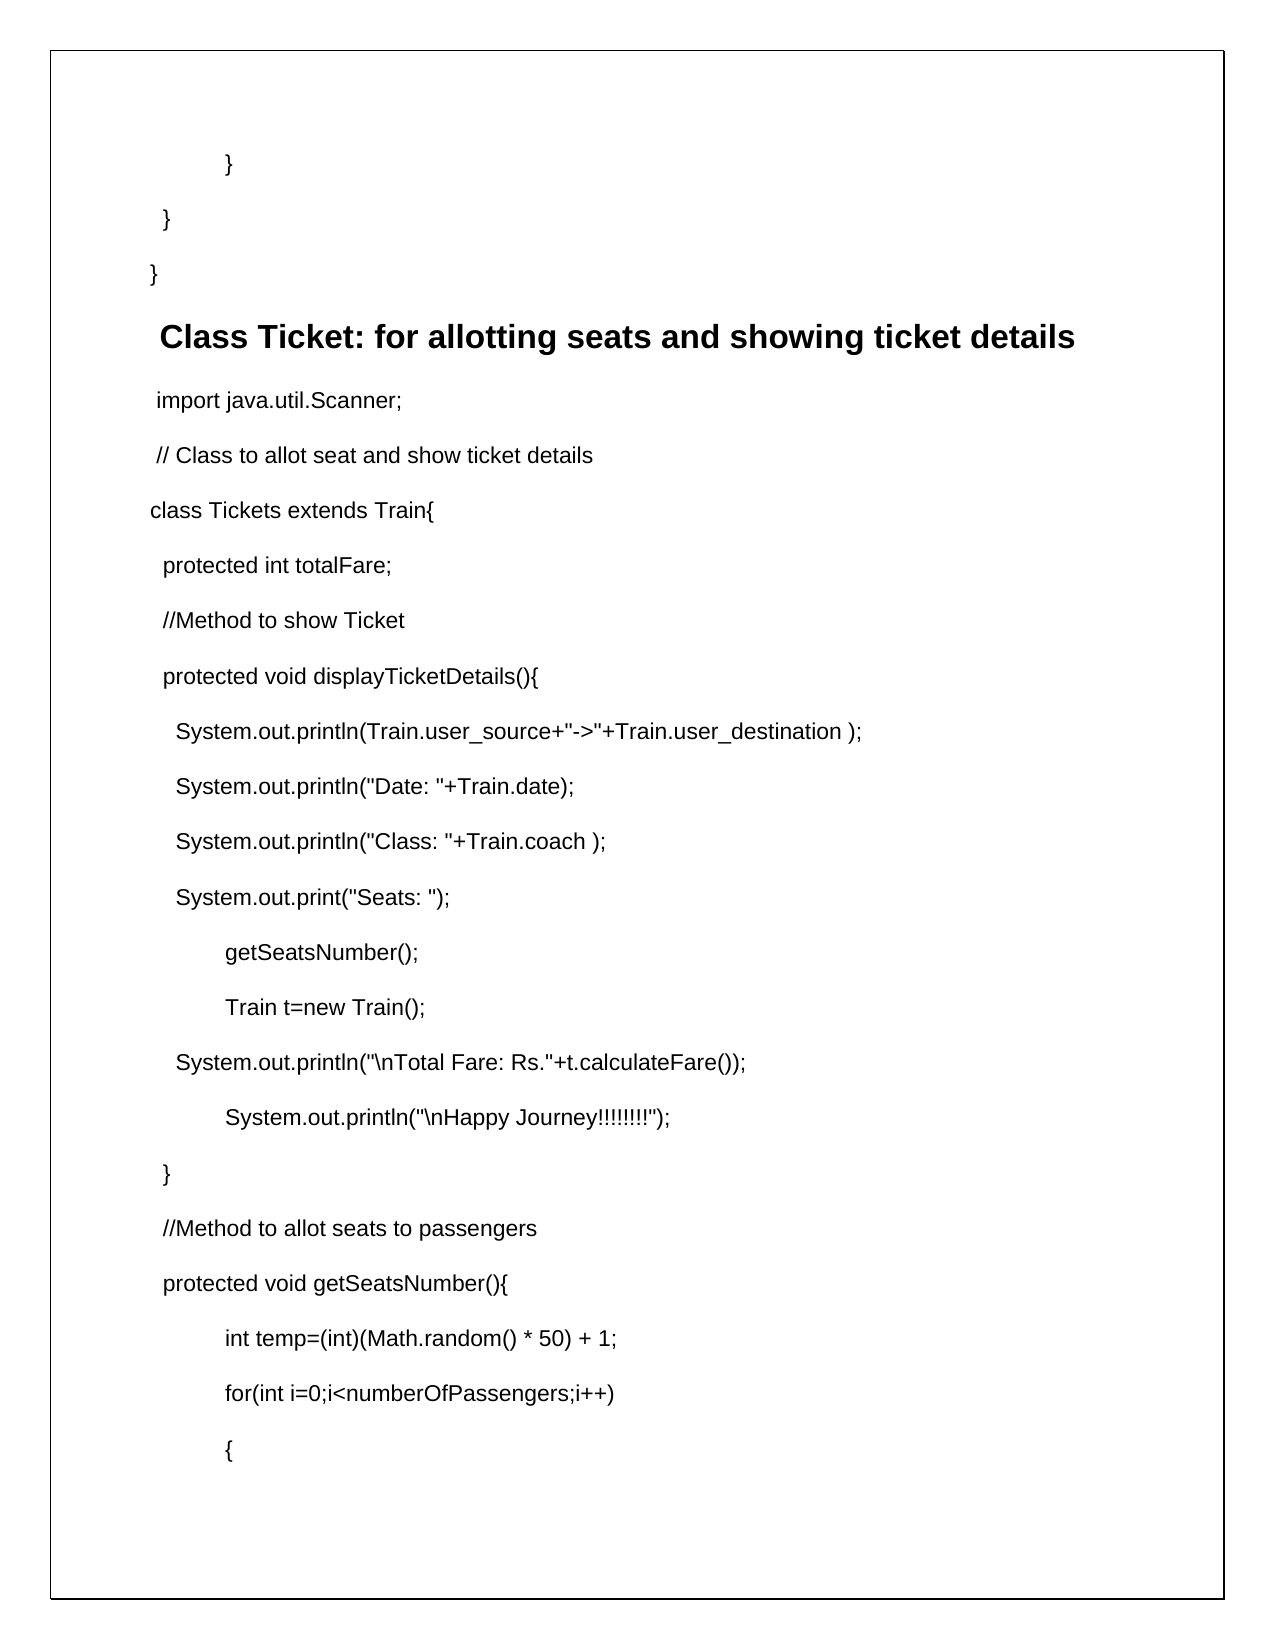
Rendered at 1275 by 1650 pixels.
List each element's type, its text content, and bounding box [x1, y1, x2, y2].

text import java.util.Scanner; [150, 387, 1124, 413]
text { [150, 1436, 1124, 1462]
text //Method to allot seats to passengers [150, 1215, 1124, 1241]
text int temp=(int)(Math.random() * 50) + 1; [150, 1325, 1124, 1352]
text System.out.println("Class: "+Train.coach ); [150, 828, 1124, 855]
text } [150, 150, 1124, 176]
text protected void getSeatsNumber(){ [150, 1270, 1124, 1296]
text System.out.println("\nHappy Journey!!!!!!!!"); [150, 1104, 1124, 1131]
text Class Ticket: for allotting seats and showing ticket details [150, 317, 1124, 356]
text for(int i=0;i<numberOfPassengers;i++) [150, 1380, 1124, 1407]
text protected void displayTicketDetails(){ [150, 663, 1124, 689]
text //Method to show Ticket [150, 607, 1124, 634]
text System.out.println("\nTotal Fare: Rs."+t.calculateFare()); [150, 1049, 1124, 1076]
text System.out.println(Train.user_source+"->"+Train.user_destination ); [150, 718, 1124, 744]
text getSeatsNumber(); [150, 939, 1124, 965]
text Train t=new Train(); [150, 994, 1124, 1020]
text } [150, 260, 1124, 287]
text // Class to allot seat and show ticket details [150, 442, 1124, 468]
text protected int totalFare; [150, 552, 1124, 579]
text class Tickets extends Train{ [150, 497, 1124, 523]
text System.out.print("Seats: "); [150, 883, 1124, 910]
text } [150, 1159, 1124, 1186]
text } [150, 205, 1124, 232]
text System.out.println("Date: "+Train.date); [150, 773, 1124, 799]
